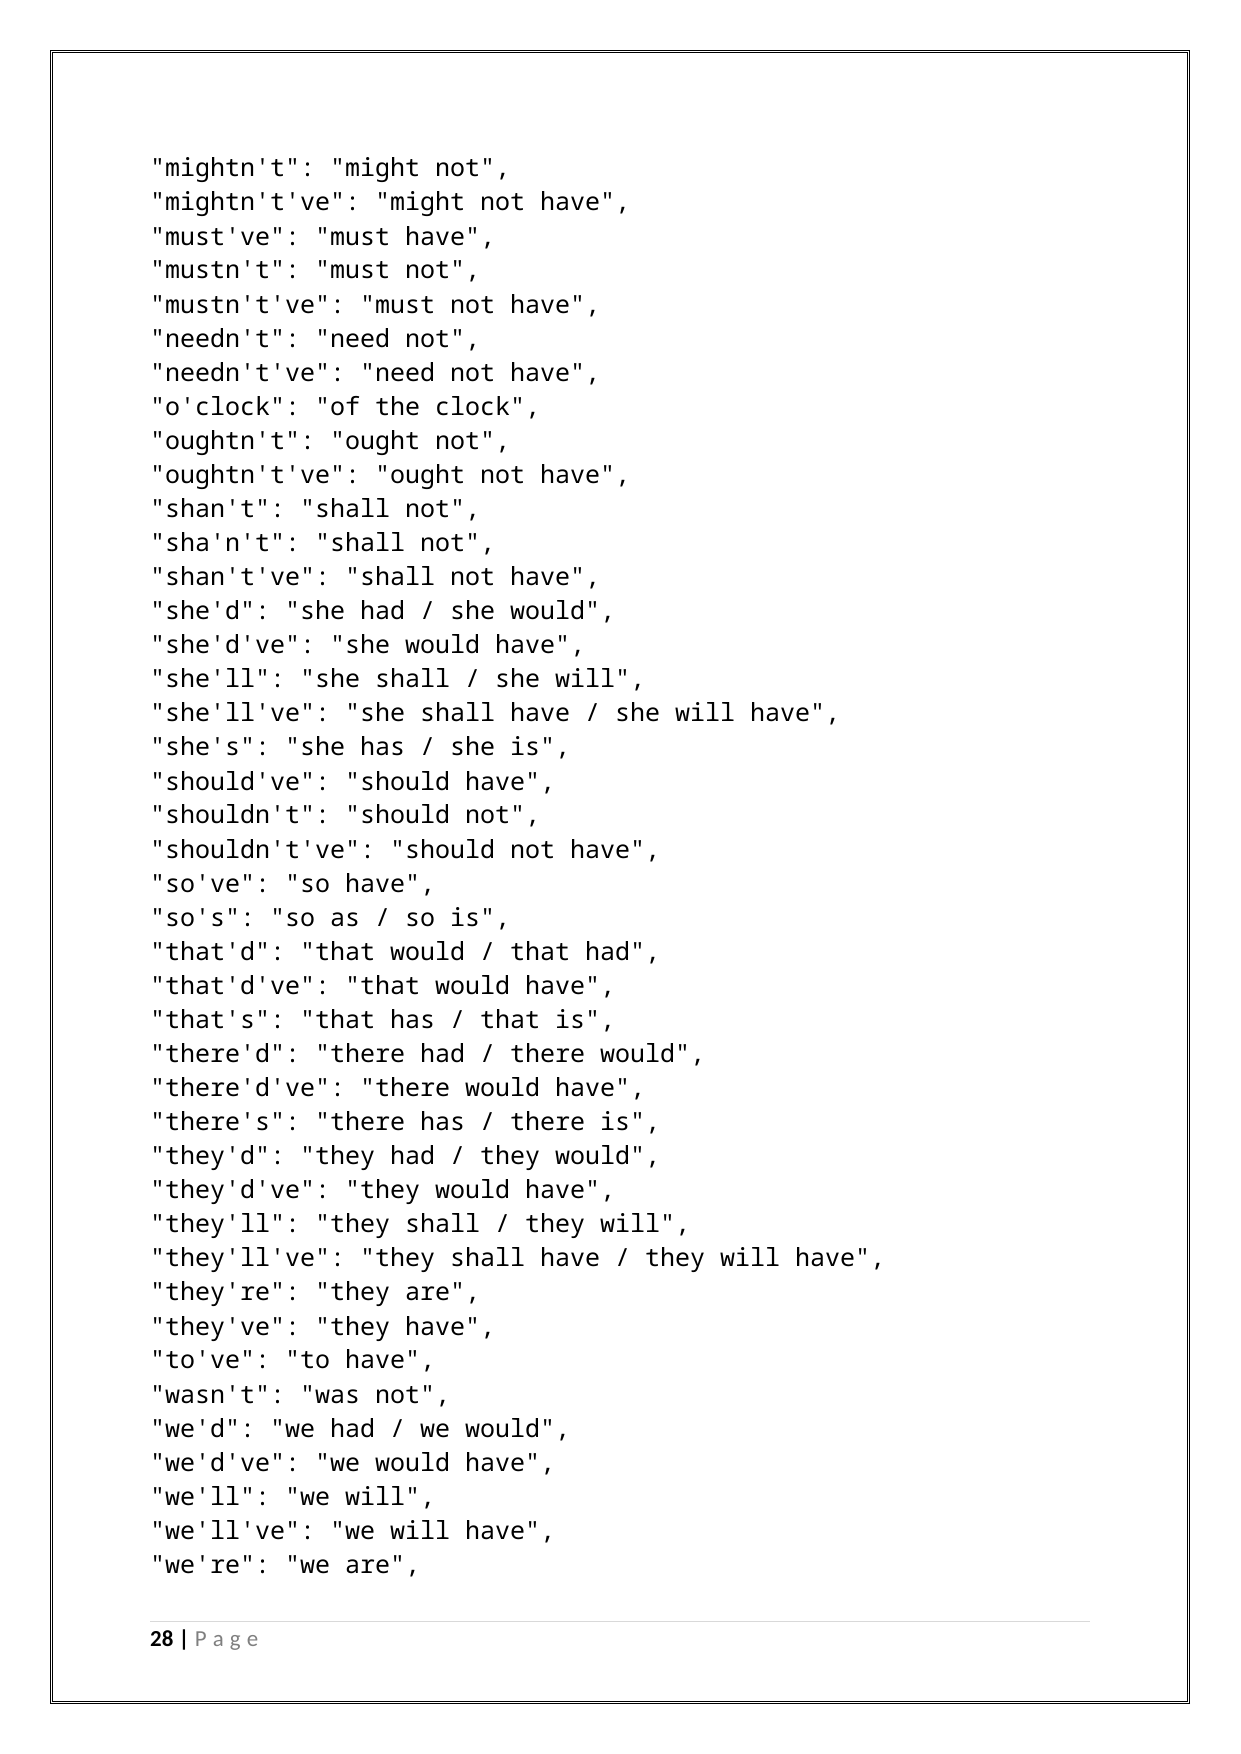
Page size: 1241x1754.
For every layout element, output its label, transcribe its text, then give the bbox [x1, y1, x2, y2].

text "oughtn't": "ought not", [150, 422, 1090, 457]
text "we're": "we are", [150, 1547, 1090, 1581]
text "sha'n't": "shall not", [150, 525, 1090, 559]
text "mustn't've": "must not have", [150, 286, 1090, 320]
text "they'd've": "they would have", [150, 1172, 1090, 1206]
text "there'd've": "there would have", [150, 1070, 1090, 1104]
text "she'll've": "she shall have / she will have", [150, 695, 1090, 729]
text "mightn't've": "might not have", [150, 184, 1090, 218]
text "they'll've": "they shall have / they will have", [150, 1240, 1090, 1274]
text "so've": "so have", [150, 865, 1090, 899]
text "we'll": "we will", [150, 1478, 1090, 1512]
text "mustn't": "must not", [150, 252, 1090, 286]
text "they've": "they have", [150, 1308, 1090, 1342]
text "needn't've": "need not have", [150, 354, 1090, 388]
text "wasn't": "was not", [150, 1376, 1090, 1410]
text "that's": "that has / that is", [150, 1002, 1090, 1036]
text "shan't": "shall not", [150, 491, 1090, 525]
text "to've": "to have", [150, 1342, 1090, 1376]
text "that'd": "that would / that had", [150, 933, 1090, 967]
text "we'd've": "we would have", [150, 1444, 1090, 1478]
text "shouldn't": "should not", [150, 797, 1090, 831]
text "shouldn't've": "should not have", [150, 831, 1090, 865]
text "we'll've": "we will have", [150, 1512, 1090, 1547]
text "must've": "must have", [150, 218, 1090, 252]
text "she's": "she has / she is", [150, 729, 1090, 763]
text "there'd": "there had / there would", [150, 1036, 1090, 1070]
text "we'd": "we had / we would", [150, 1410, 1090, 1444]
text "she'd've": "she would have", [150, 627, 1090, 661]
text "oughtn't've": "ought not have", [150, 457, 1090, 491]
text "shan't've": "shall not have", [150, 559, 1090, 593]
text "so's": "so as / so is", [150, 899, 1090, 933]
text "needn't": "need not", [150, 320, 1090, 354]
text "they're": "they are", [150, 1274, 1090, 1308]
text "o'clock": "of the clock", [150, 388, 1090, 422]
text "they'd": "they had / they would", [150, 1138, 1090, 1172]
text "that'd've": "that would have", [150, 967, 1090, 1002]
text "she'd": "she had / she would", [150, 593, 1090, 627]
text "should've": "should have", [150, 763, 1090, 797]
text "there's": "there has / there is", [150, 1104, 1090, 1138]
text "they'll": "they shall / they will", [150, 1206, 1090, 1240]
text "mightn't": "might not", [150, 150, 1090, 184]
text "she'll": "she shall / she will", [150, 661, 1090, 695]
